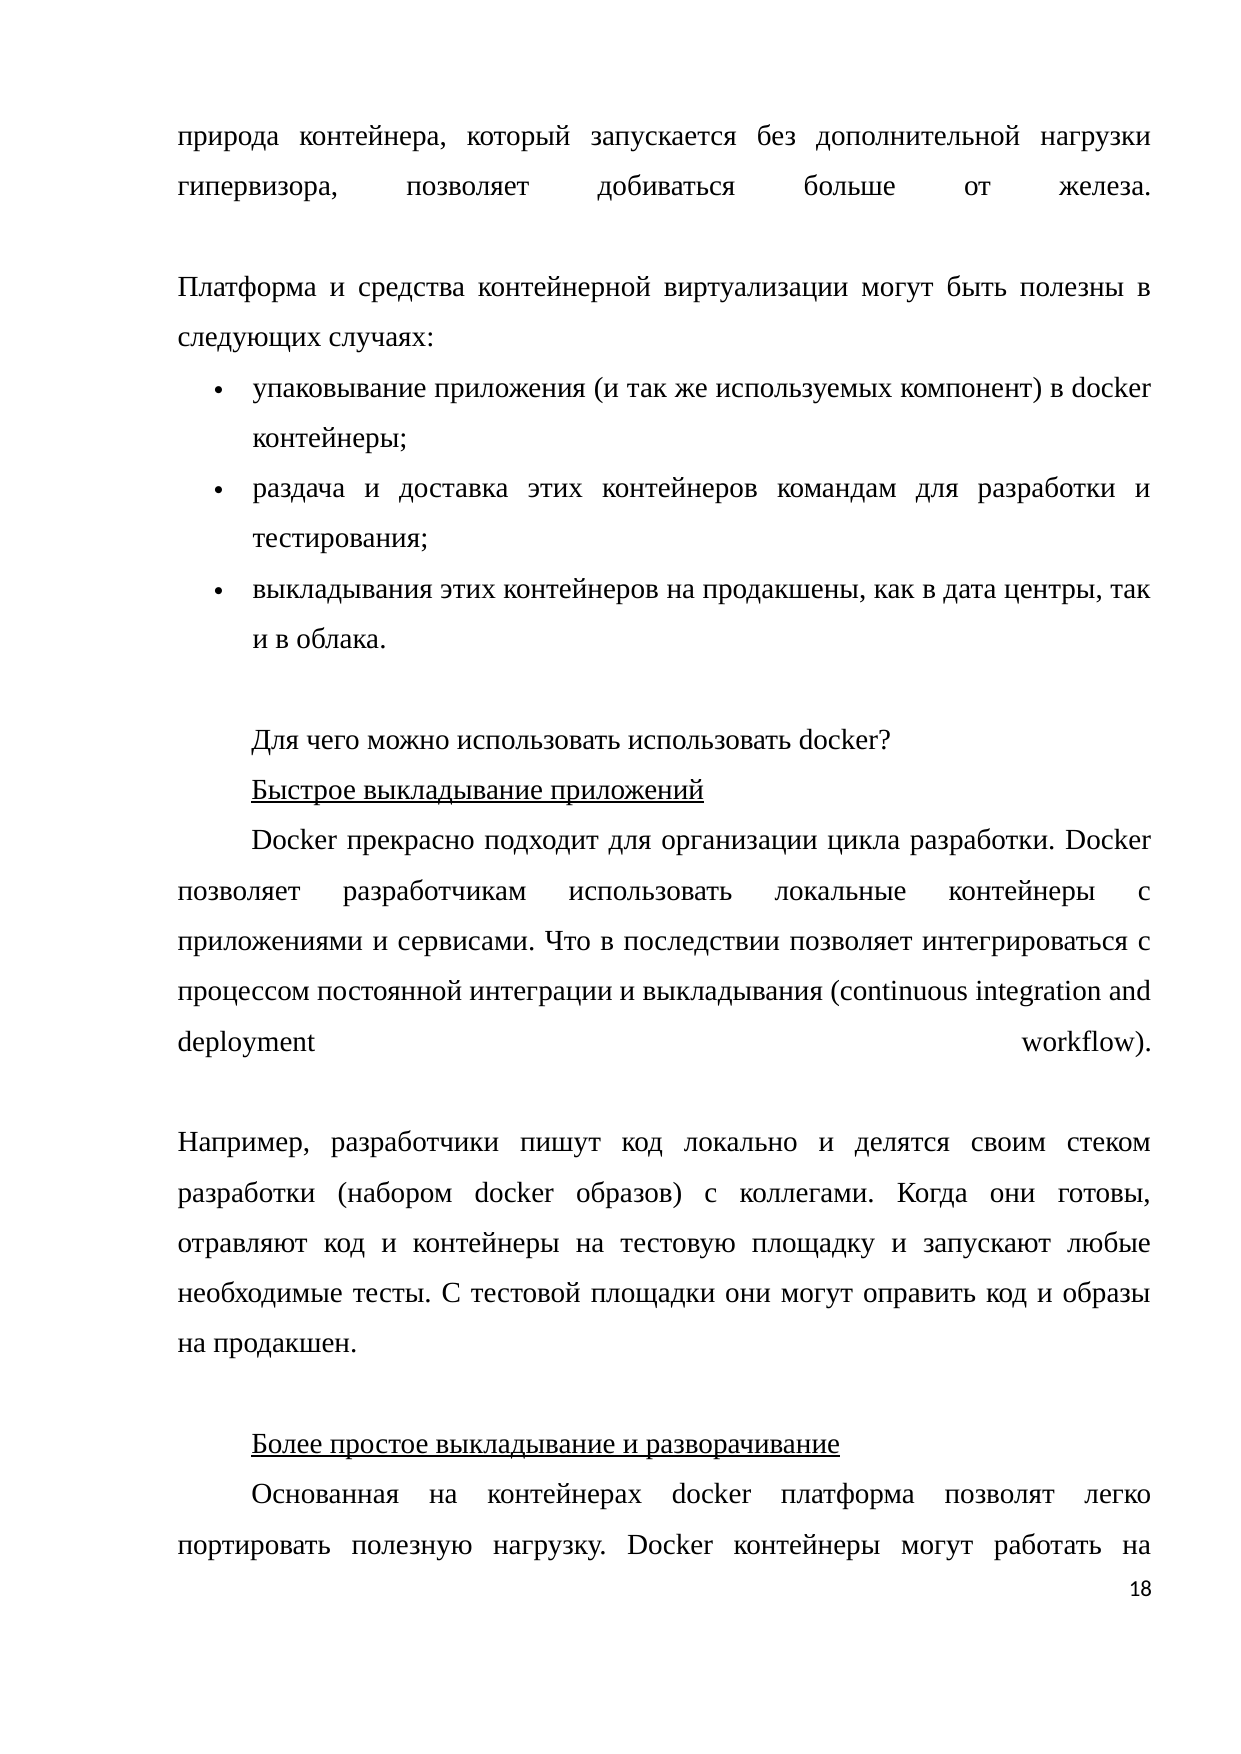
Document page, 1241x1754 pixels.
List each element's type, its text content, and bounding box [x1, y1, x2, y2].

list раздача и доставка этих контейнеров командам для разработки и тестирования; [215, 470, 1152, 554]
text Docker прекрасно подходит для организации цикла разработки. Docker позволяет разработчикам использовать локальные контейнеры с приложениями и сервисами. Что в последствии позволяет интегрироваться с процессом постоянной интеграции и выкладывания (continuous integration and deployment workflow). Например, разработчики пишут код локально и делятся своим стеком разработки (набором docker образов) с коллегами. Когда они готовы, отравляют код и контейнеры на тестовую площадку и запускают любые необходимые тесты. С тестовой площадки они могут оправить код и образы на продакшен. [177, 822, 1152, 1359]
list выкладывания этих контейнеров на продакшены, как в дата центры, так и в облака. [215, 571, 1152, 655]
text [177, 118, 1152, 353]
text Более простое выкладывание и разворачивание [177, 1426, 1152, 1460]
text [177, 1477, 1152, 1560]
list упаковывание приложения (и так же используемых компонент) в docker контейнеры; [215, 370, 1152, 453]
text Быстрое выкладывание приложений [177, 772, 1152, 806]
text Для чего можно использовать использовать docker? [177, 722, 1152, 755]
